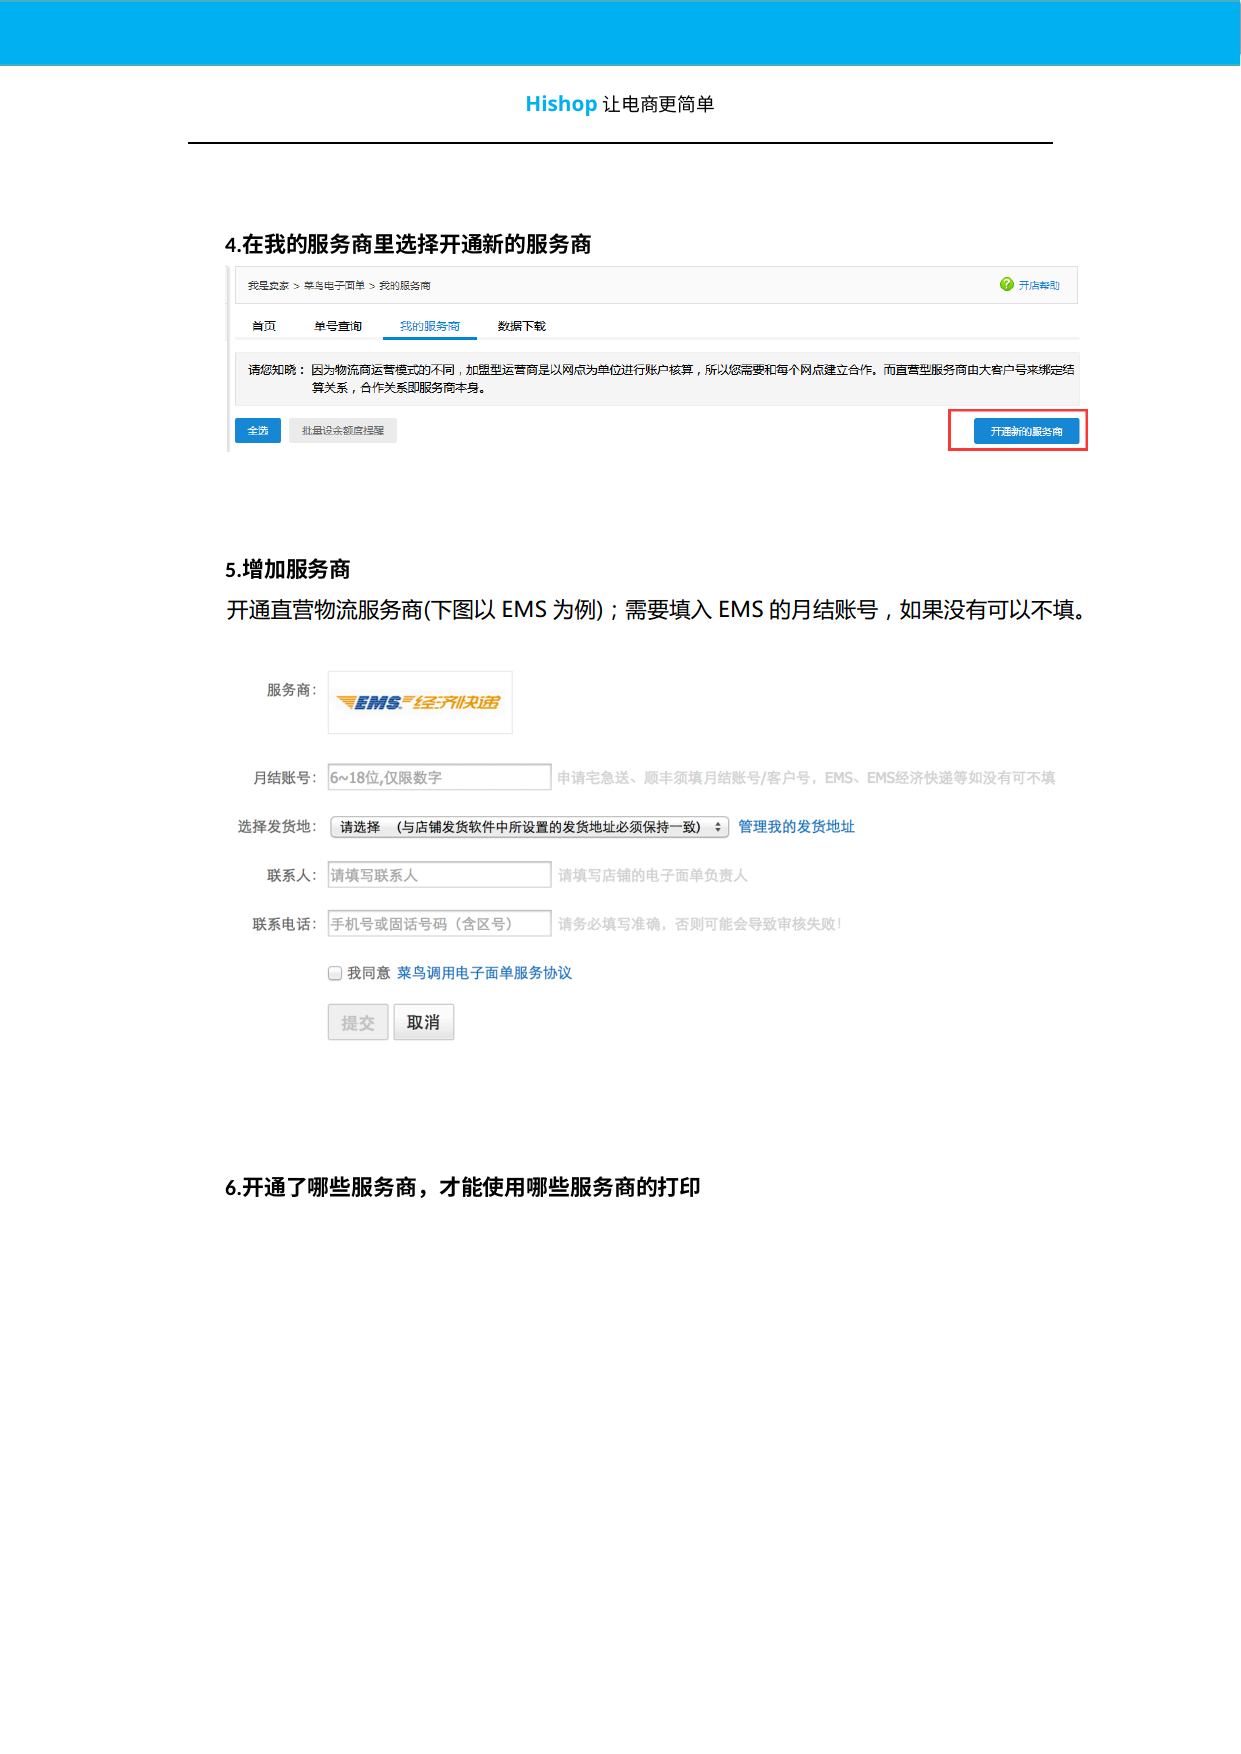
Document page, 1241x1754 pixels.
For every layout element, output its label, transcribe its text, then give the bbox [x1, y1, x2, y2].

list 6.开通了哪些服务商，才能使用哪些服务商的打印 [225, 1169, 1053, 1202]
list 4.在我的服务商里选择开通新的服务商 [225, 227, 1053, 259]
picture [225, 584, 1091, 1052]
list 5.增加服务商 [225, 552, 1053, 584]
picture [225, 259, 1091, 452]
